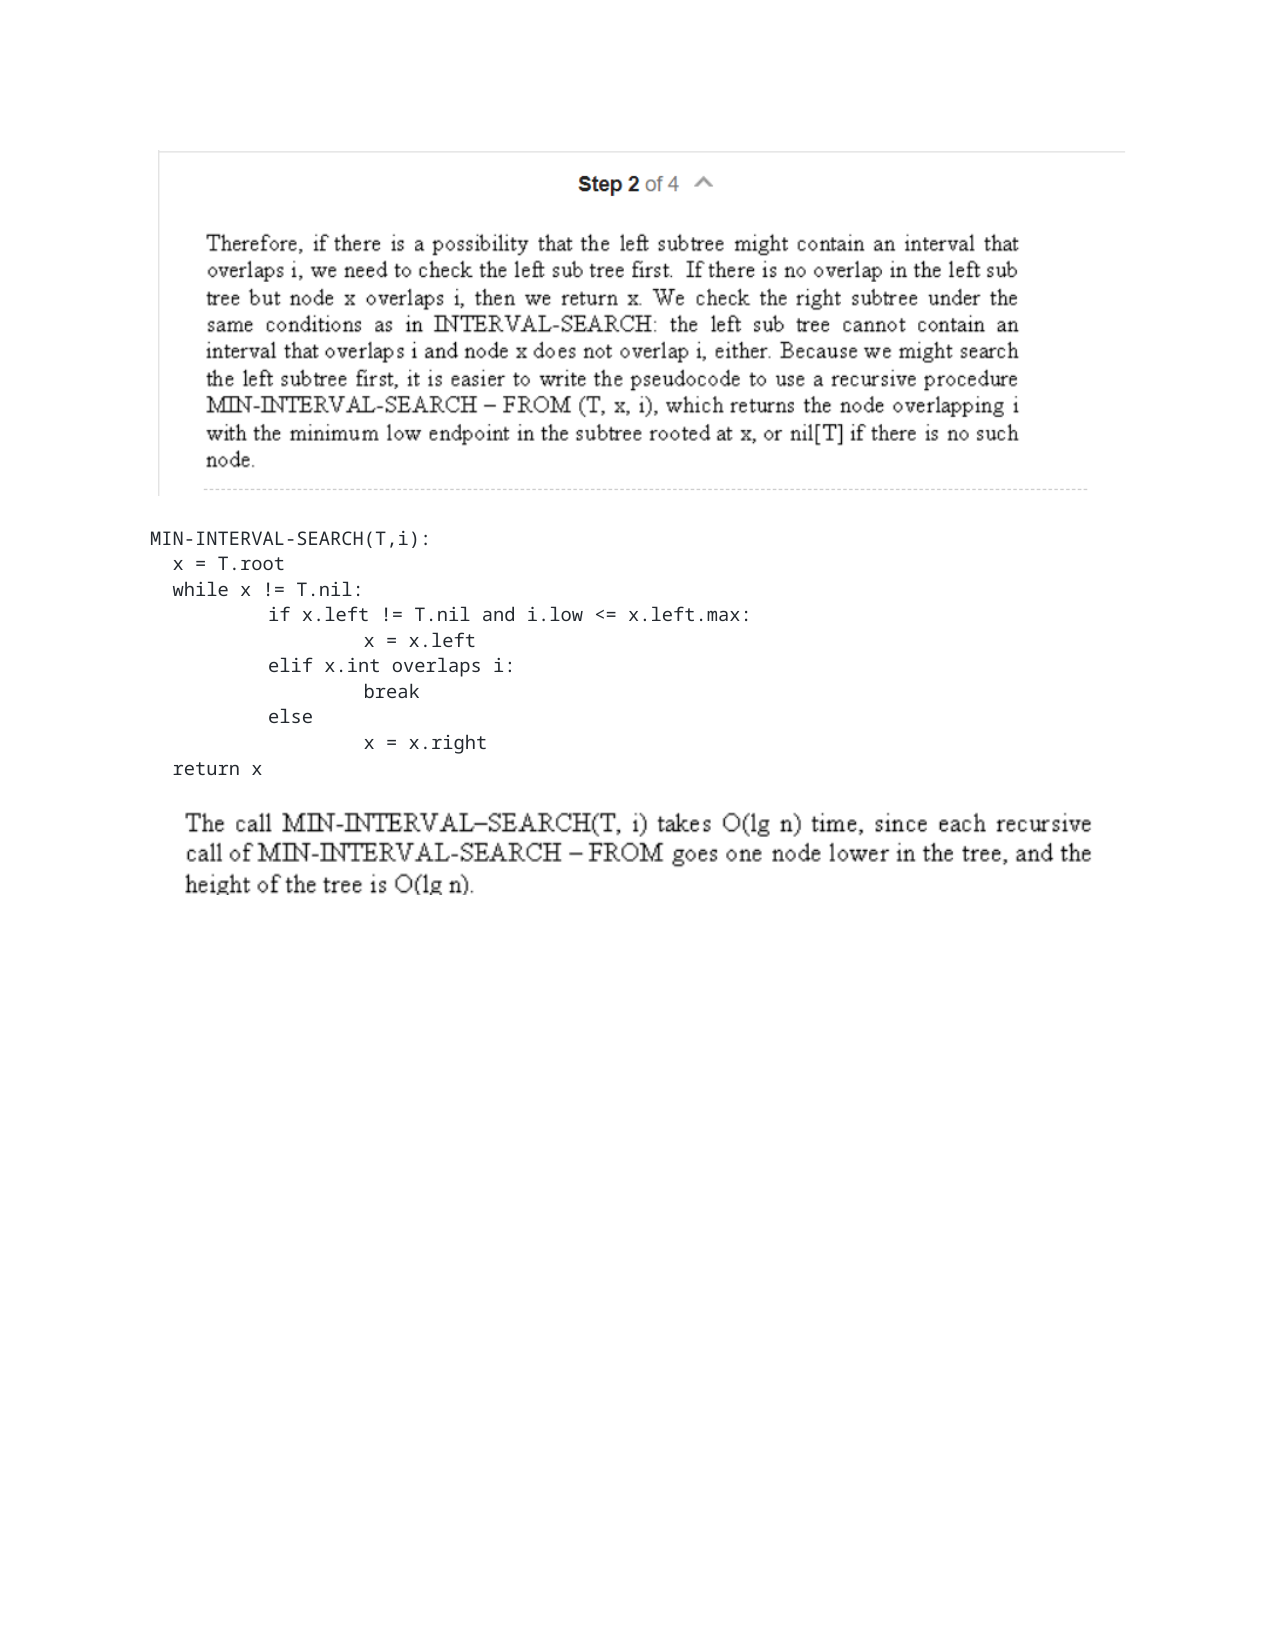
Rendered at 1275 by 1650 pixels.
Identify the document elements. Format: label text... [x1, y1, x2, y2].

text MIN-INTERVAL-SEARCH(T,i): [150, 525, 1125, 551]
text if x.left != T.nil and i.low <= x.left.max: [150, 602, 1125, 627]
text x = T.root [150, 551, 1125, 576]
picture [150, 809, 1125, 895]
text return x [150, 755, 1125, 780]
text else [150, 704, 1125, 729]
text break [150, 678, 1125, 704]
text x = x.right [150, 729, 1125, 755]
picture [150, 150, 1125, 496]
text elif x.int overlaps i: [150, 653, 1125, 678]
text x = x.left [150, 627, 1125, 653]
text while x != T.nil: [150, 576, 1125, 602]
